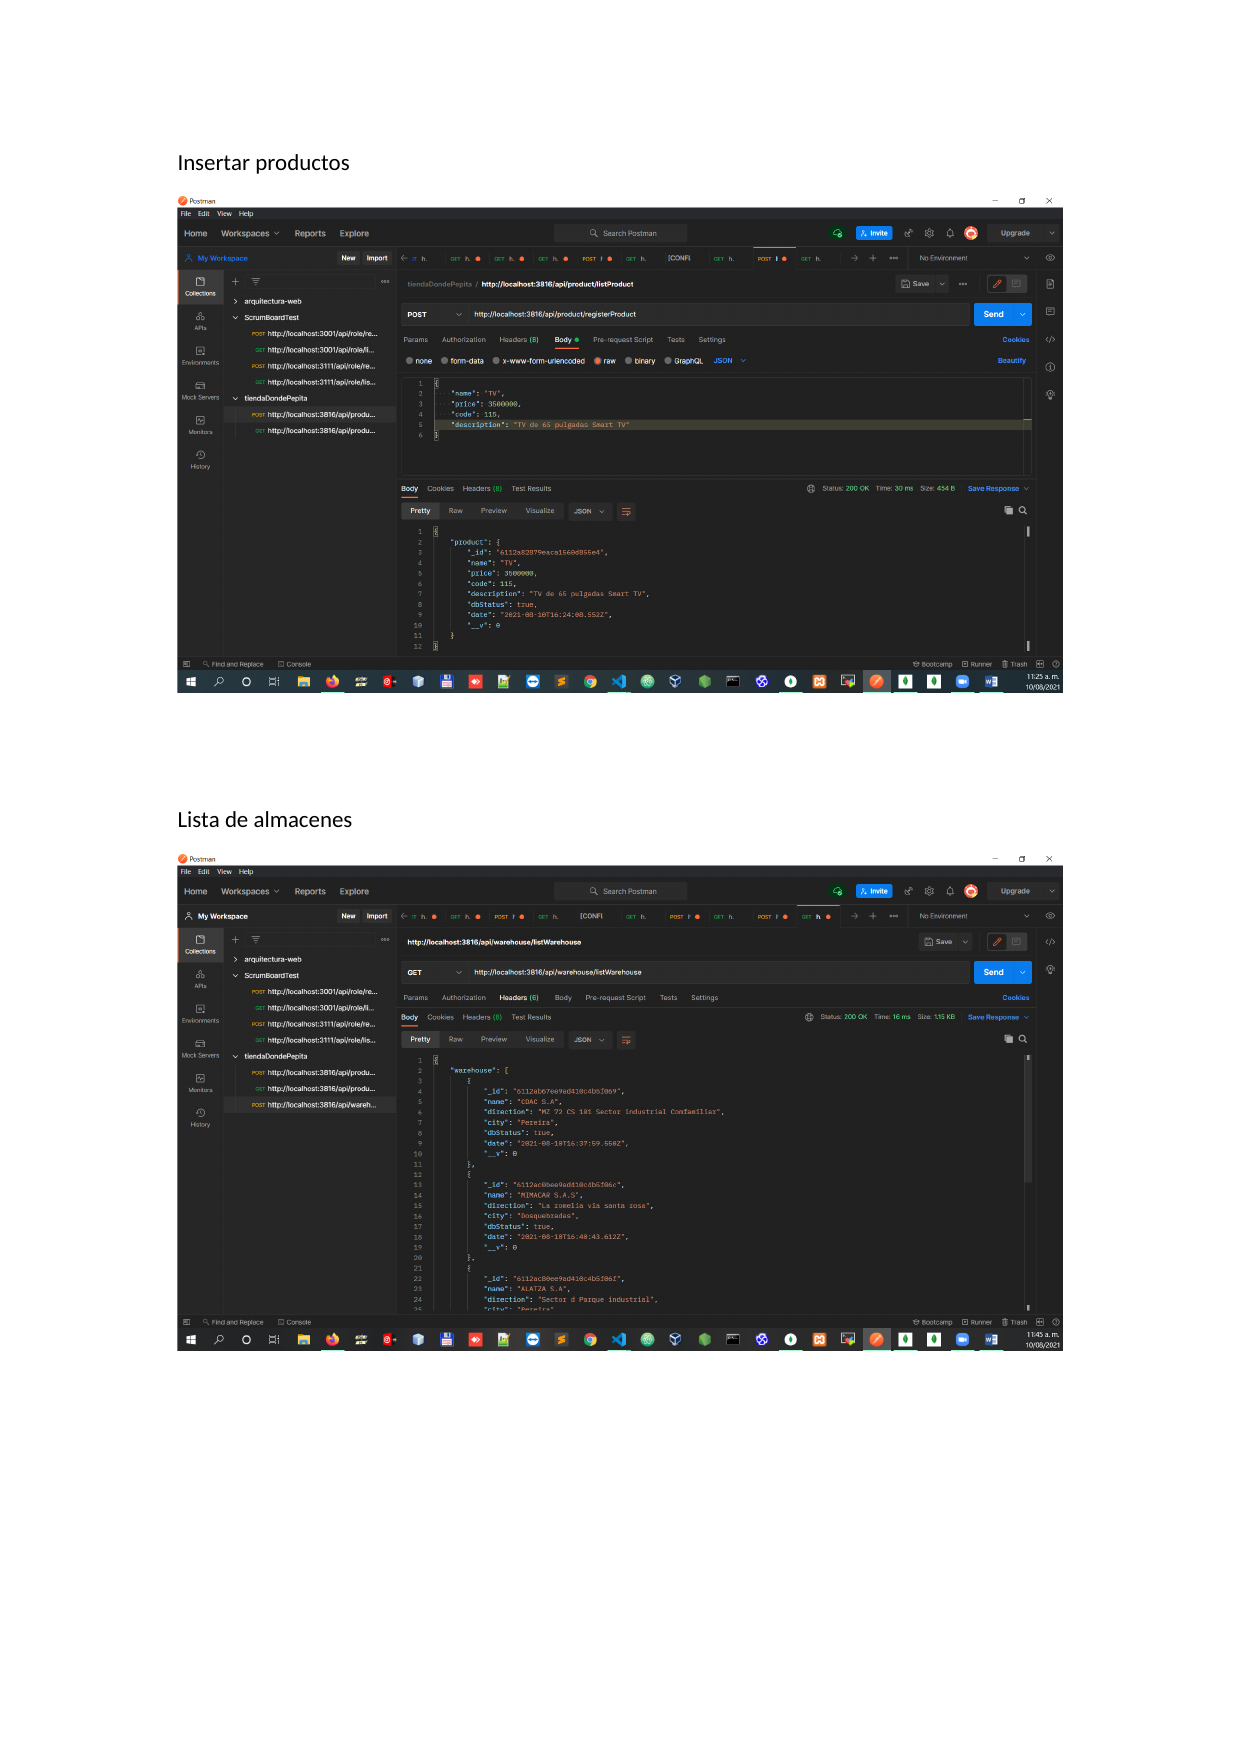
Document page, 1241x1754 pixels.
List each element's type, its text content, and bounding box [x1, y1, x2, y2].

picture [177, 852, 1063, 1351]
text Insertar productos [177, 148, 1063, 176]
picture [177, 194, 1063, 693]
text Lista de almacenes [177, 805, 1063, 833]
